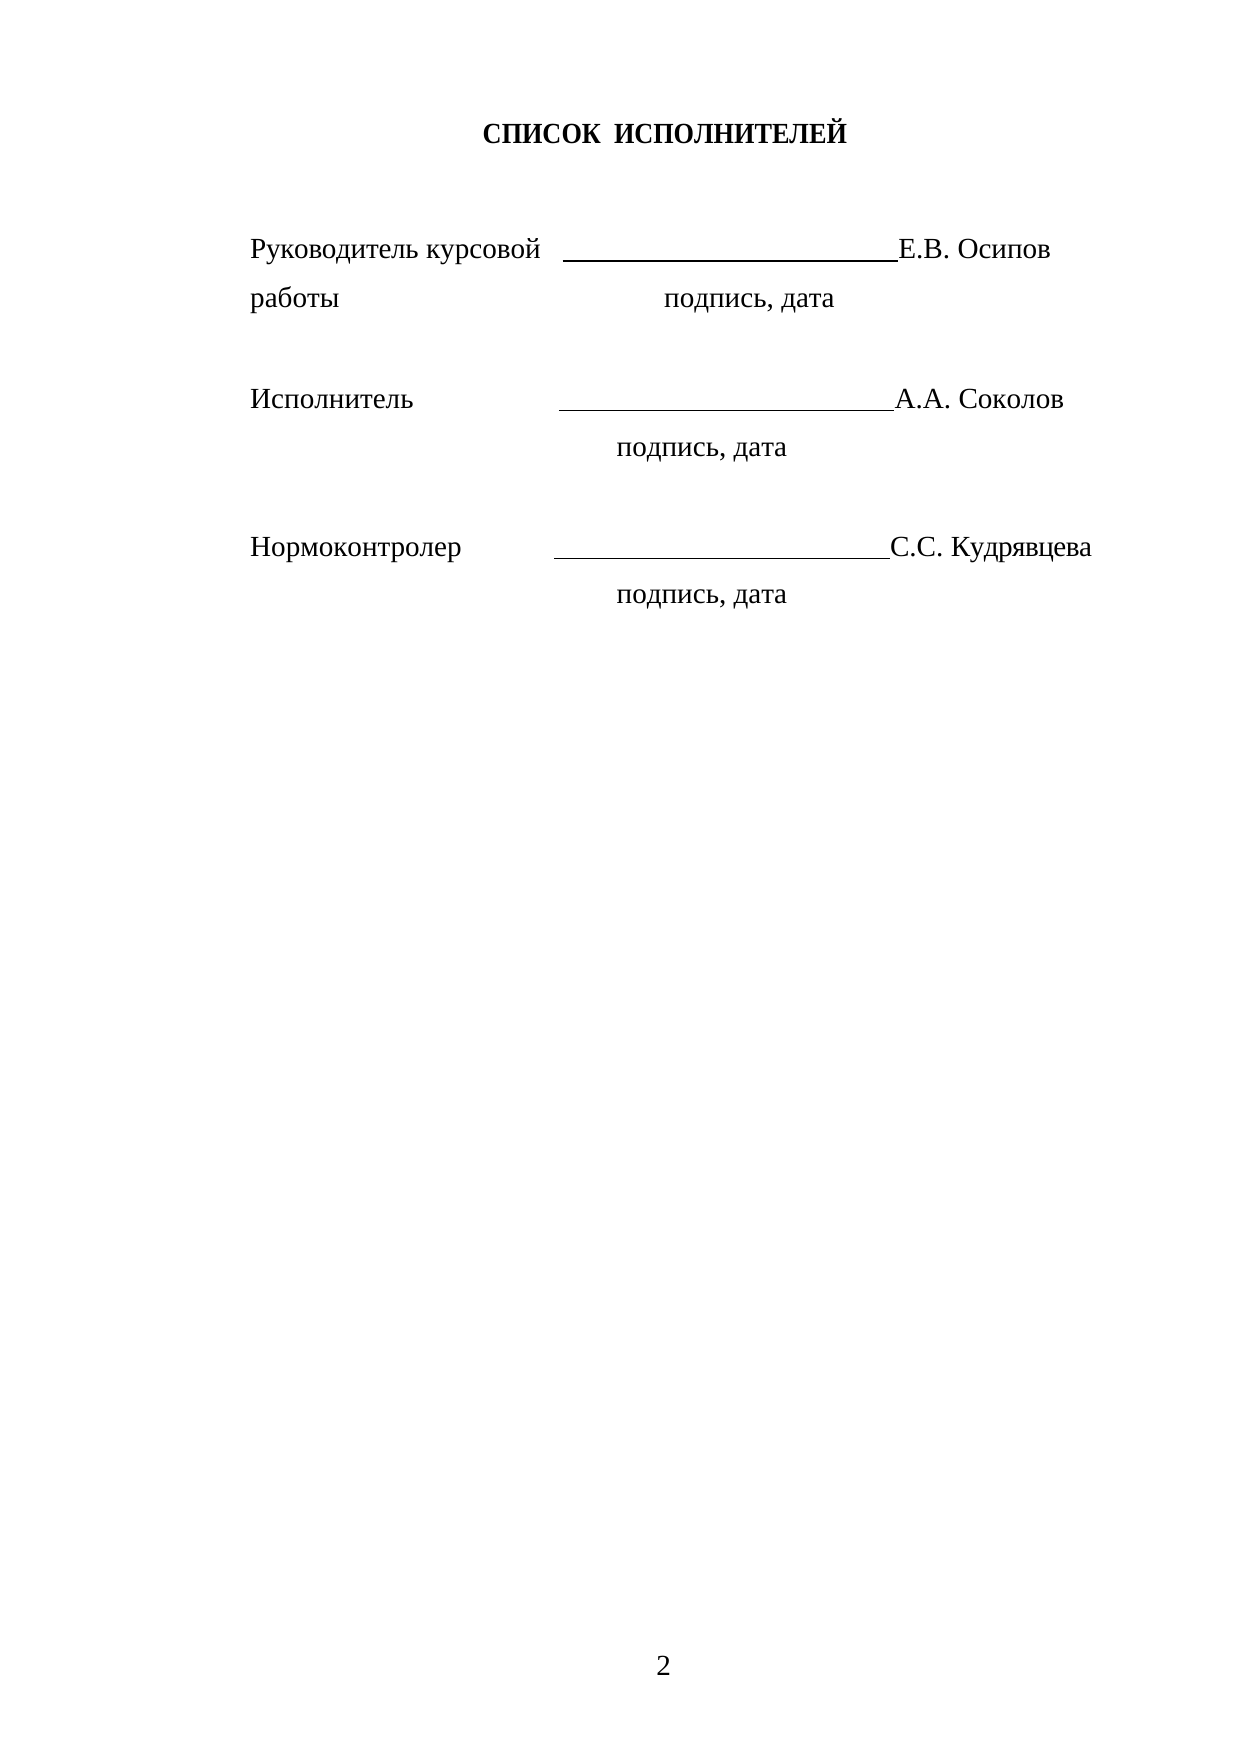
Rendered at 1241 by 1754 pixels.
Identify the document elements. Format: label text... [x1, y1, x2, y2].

text подпись, дата [480, 577, 923, 610]
subtitle СПИСОК ИСПОЛНИТЕЛЕЙ [480, 116, 849, 150]
text подпись, дата [480, 429, 923, 462]
text Исполнитель А.А. Соколов [250, 381, 1111, 414]
text Нормоконтролер С.С. Кудрявцева [250, 529, 1111, 562]
text Руководитель курсовой Е.В. Осипов работы подпись, дата [250, 231, 1059, 314]
